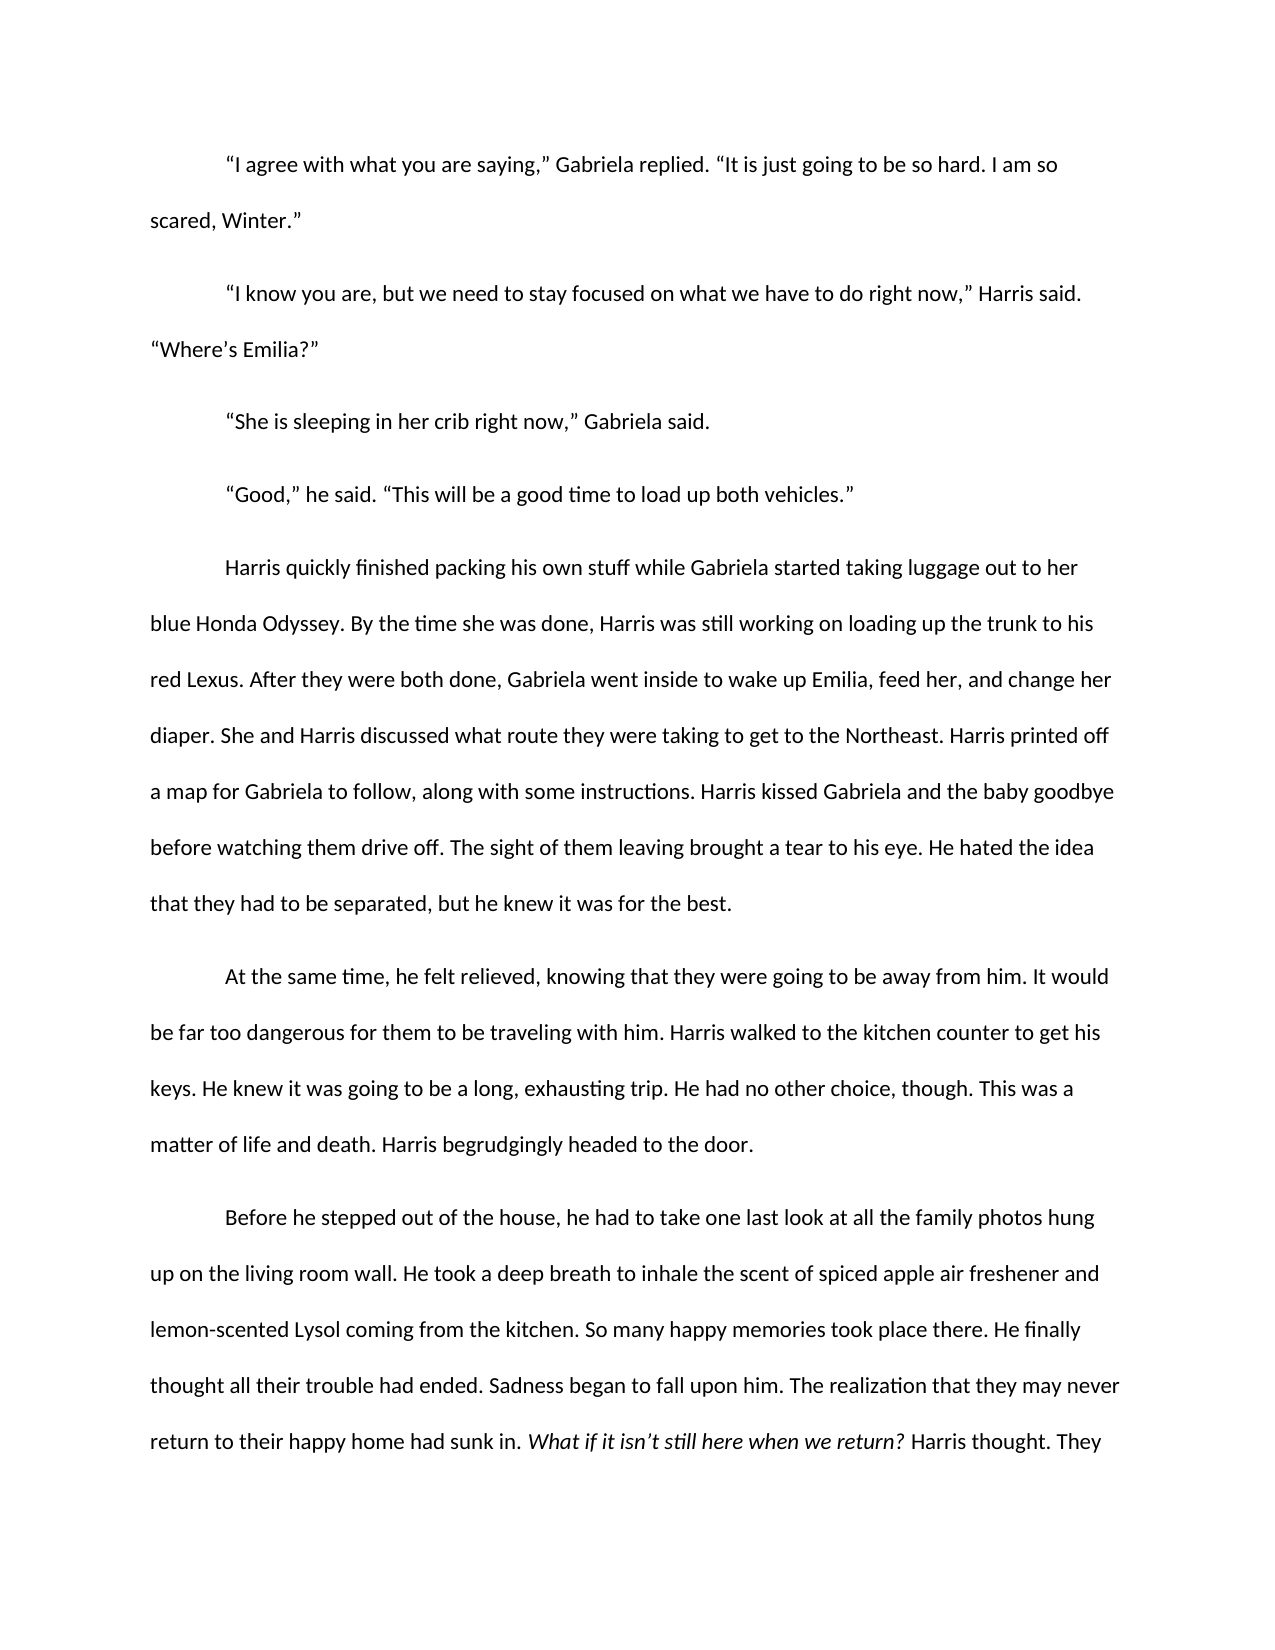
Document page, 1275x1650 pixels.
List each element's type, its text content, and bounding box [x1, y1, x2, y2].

text “I agree with what you are saying,” Gabriela replied. “It is just going to be so hard. I am so scared, Winter.” [150, 150, 1125, 234]
text Harris quickly finished packing his own stuff while Gabriela started taking luggage out to her blue Honda Odyssey. By the time she was done, Harris was still working on loading up the trunk to his red Lexus. After they were both done, Gabriela went inside to wake up Emilia, feed her, and change her diaper. She and Harris discussed what route they were taking to get to the Northeast. Harris printed off a map for Gabriela to follow, along with some instructions. Harris kissed Gabriela and the baby goodbye before watching them drive off. The sight of them leaving brought a tear to his eye. He hated the idea that they had to be separated, but he knew it was for the best. [150, 553, 1125, 917]
text “Good,” he said. “This will be a good time to load up both vehicles.” [150, 480, 1125, 508]
text “I know you are, but we need to stay focused on what we have to do right now,” Harris said. “Where’s Emilia?” [150, 279, 1125, 363]
text At the same time, he felt relieved, knowing that they were going to be away from him. It would be far too dangerous for them to be traveling with him. Harris walked to the kitchen counter to get his keys. He knew it was going to be a long, exhausting trip. He had no other choice, though. This was a matter of life and death. Harris begrudgingly headed to the door. [150, 962, 1125, 1158]
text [150, 1203, 1125, 1455]
text “She is sleeping in her crib right now,” Gabriela said. [150, 407, 1125, 436]
